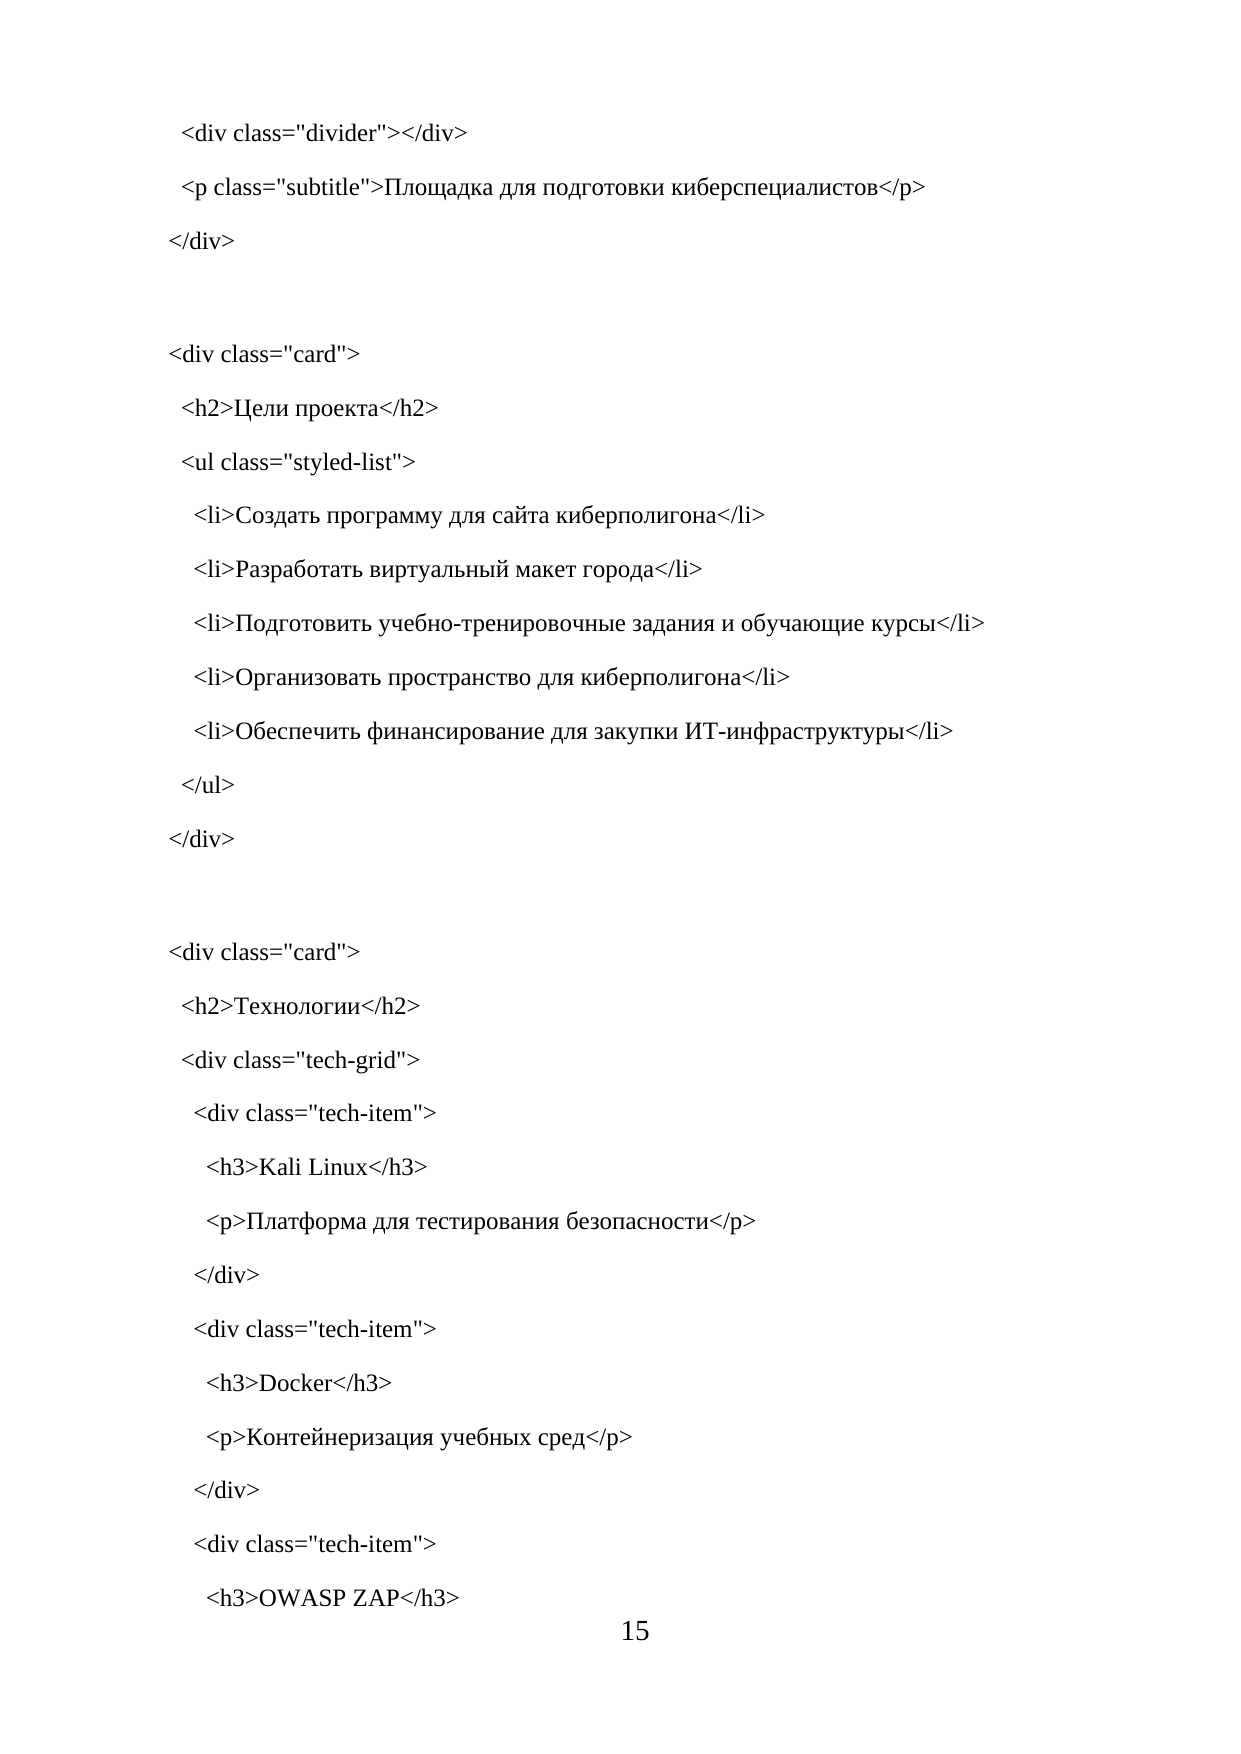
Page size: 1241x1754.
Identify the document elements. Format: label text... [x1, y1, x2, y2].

text <div class="tech-grid"> [118, 1045, 1152, 1073]
text <p>Контейнеризация учебных сред</p> [118, 1422, 1152, 1450]
text <li>Обеспечить финансирование для закупки ИТ-инфраструктуры</li> [118, 716, 1152, 745]
text <div class="divider"></div> [118, 118, 1152, 147]
text <div class="tech-item"> [118, 1314, 1152, 1343]
text <li>Создать программу для сайта киберполигона</li> [118, 501, 1152, 529]
text <div class="tech-item"> [118, 1098, 1152, 1127]
text </div> [118, 226, 1152, 254]
text <h2>Технологии</h2> [118, 991, 1152, 1019]
text <h3>Kali Linux</h3> [118, 1152, 1152, 1181]
text <h3>Docker</h3> [118, 1368, 1152, 1397]
text <ul class="styled-list"> [118, 447, 1152, 476]
text <li>Организовать пространство для киберполигона</li> [118, 662, 1152, 691]
text <div class="card"> [118, 937, 1152, 966]
text <p class="subtitle">Площадка для подготовки киберспециалистов</p> [118, 172, 1152, 201]
text </ul> [118, 770, 1152, 799]
text <li>Разработать виртуальный макет города</li> [118, 554, 1152, 583]
text </div> [118, 1476, 1152, 1504]
text <h2>Цели проекта</h2> [118, 393, 1152, 422]
text <li>Подготовить учебно-тренировочные задания и обучающие курсы</li> [118, 608, 1152, 637]
text <h3>OWASP ZAP</h3> [118, 1583, 1152, 1612]
text <div class="tech-item"> [118, 1529, 1152, 1558]
text <p>Платформа для тестирования безопасности</p> [118, 1206, 1152, 1235]
text <div class="card"> [118, 339, 1152, 368]
text </div> [118, 1260, 1152, 1289]
text </div> [118, 824, 1152, 852]
